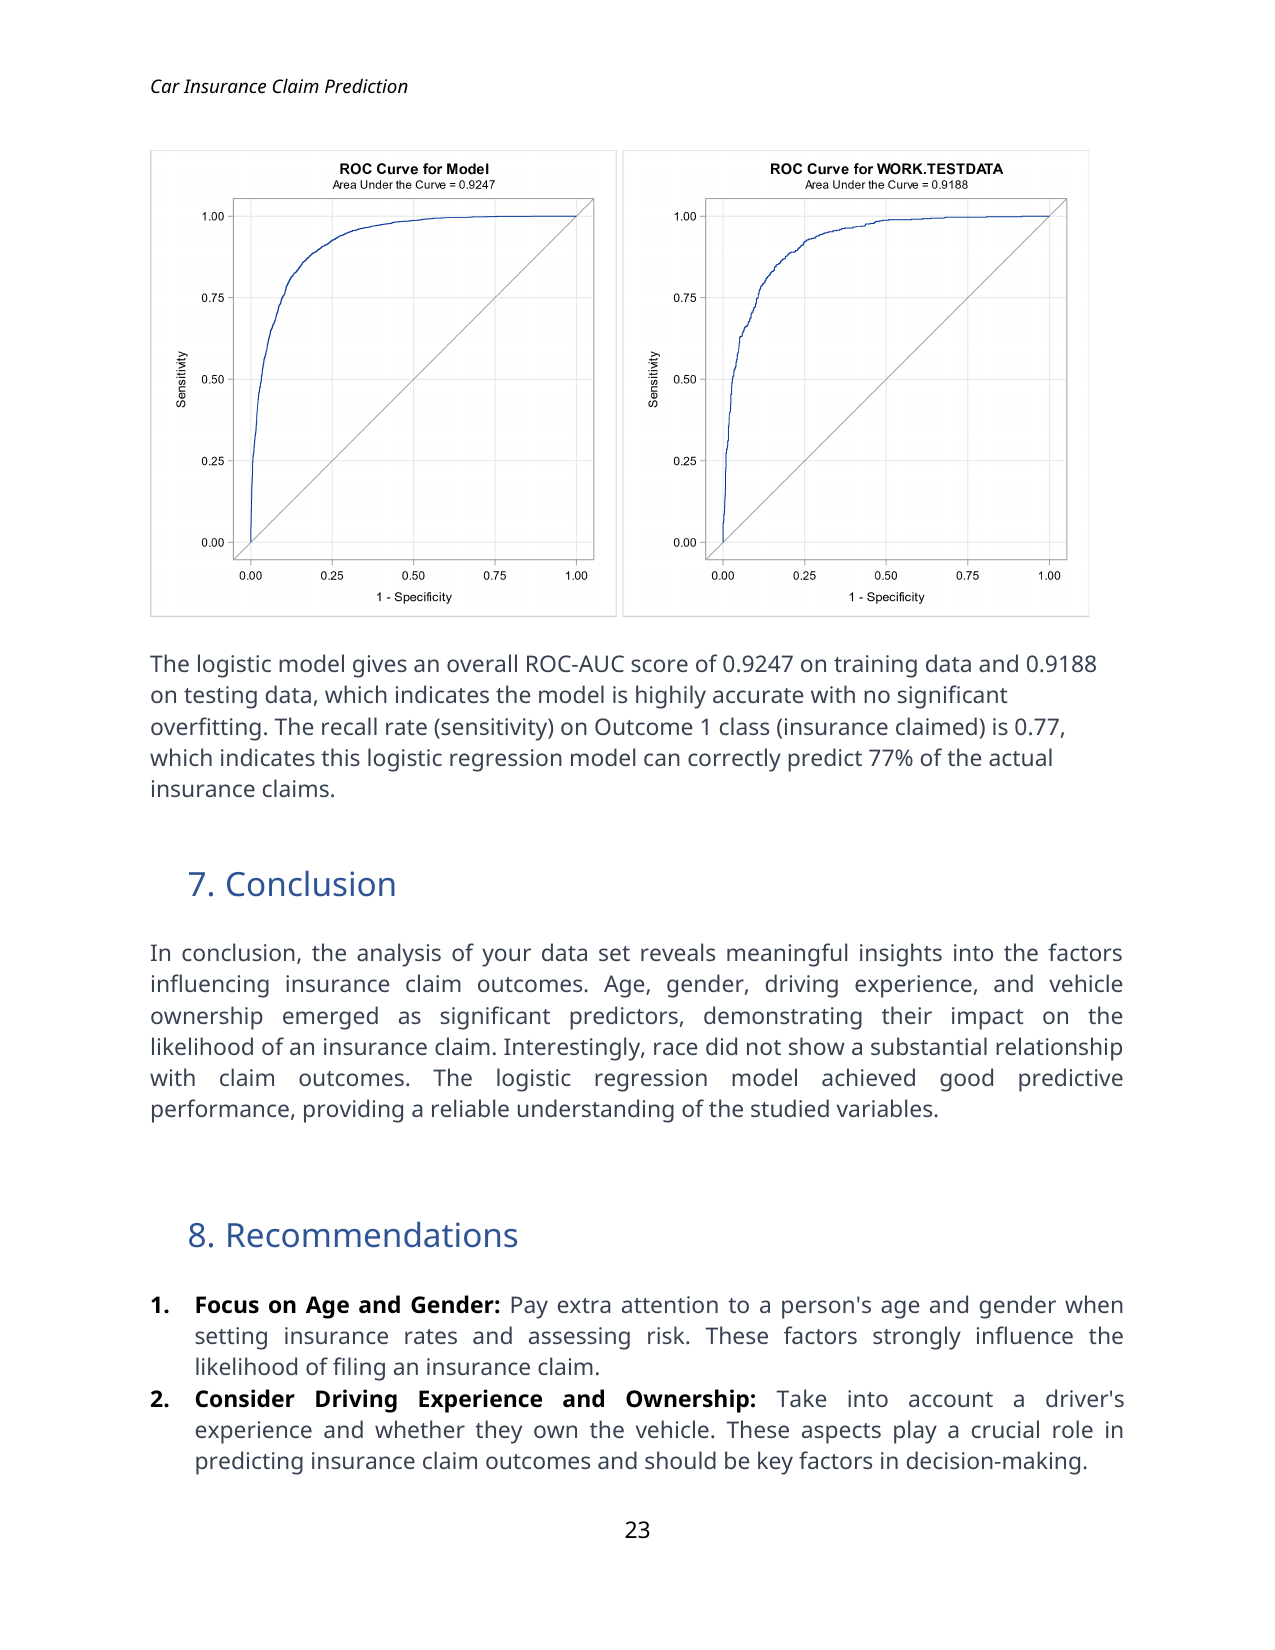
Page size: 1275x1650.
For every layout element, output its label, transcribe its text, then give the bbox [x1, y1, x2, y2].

list Consider Driving Experience and Ownership: Take into account a driver's experience and whether they own the vehicle. These aspects play a crucial role in predicting insurance claim outcomes and should be key factors in decision-making. [150, 1382, 1125, 1476]
text The logistic model gives an overall ROC-AUC score of 0.9247 on training data and 0.9188 on testing data, which indicates the model is highily accurate with no significant overfitting. The recall rate (sensitivity) on Outcome 1 class (insurance claimed) is 0.77, which indicates this logistic regression model can correctly predict 77% of the actual insurance claims. [150, 648, 1125, 804]
list Focus on Age and Gender: Pay extra attention to a person's age and gender when setting insurance rates and assessing risk. These factors strongly influence the likelihood of filing an insurance claim. [150, 1289, 1125, 1382]
picture [622, 150, 1090, 617]
picture [150, 150, 617, 617]
subtitle Conclusion [187, 860, 1125, 906]
text In conclusion, the analysis of your data set reveals meaningful insights into the factors influencing insurance claim outcomes. Age, gender, driving experience, and vehicle ownership emerged as significant predictors, demonstrating their impact on the likelihood of an insurance claim. Interestingly, race did not show a substantial relationship with claim outcomes. The logistic regression model achieved good predictive performance, providing a reliable understanding of the studied variables. [150, 906, 1125, 1124]
subtitle Recommendations [187, 1212, 1125, 1257]
